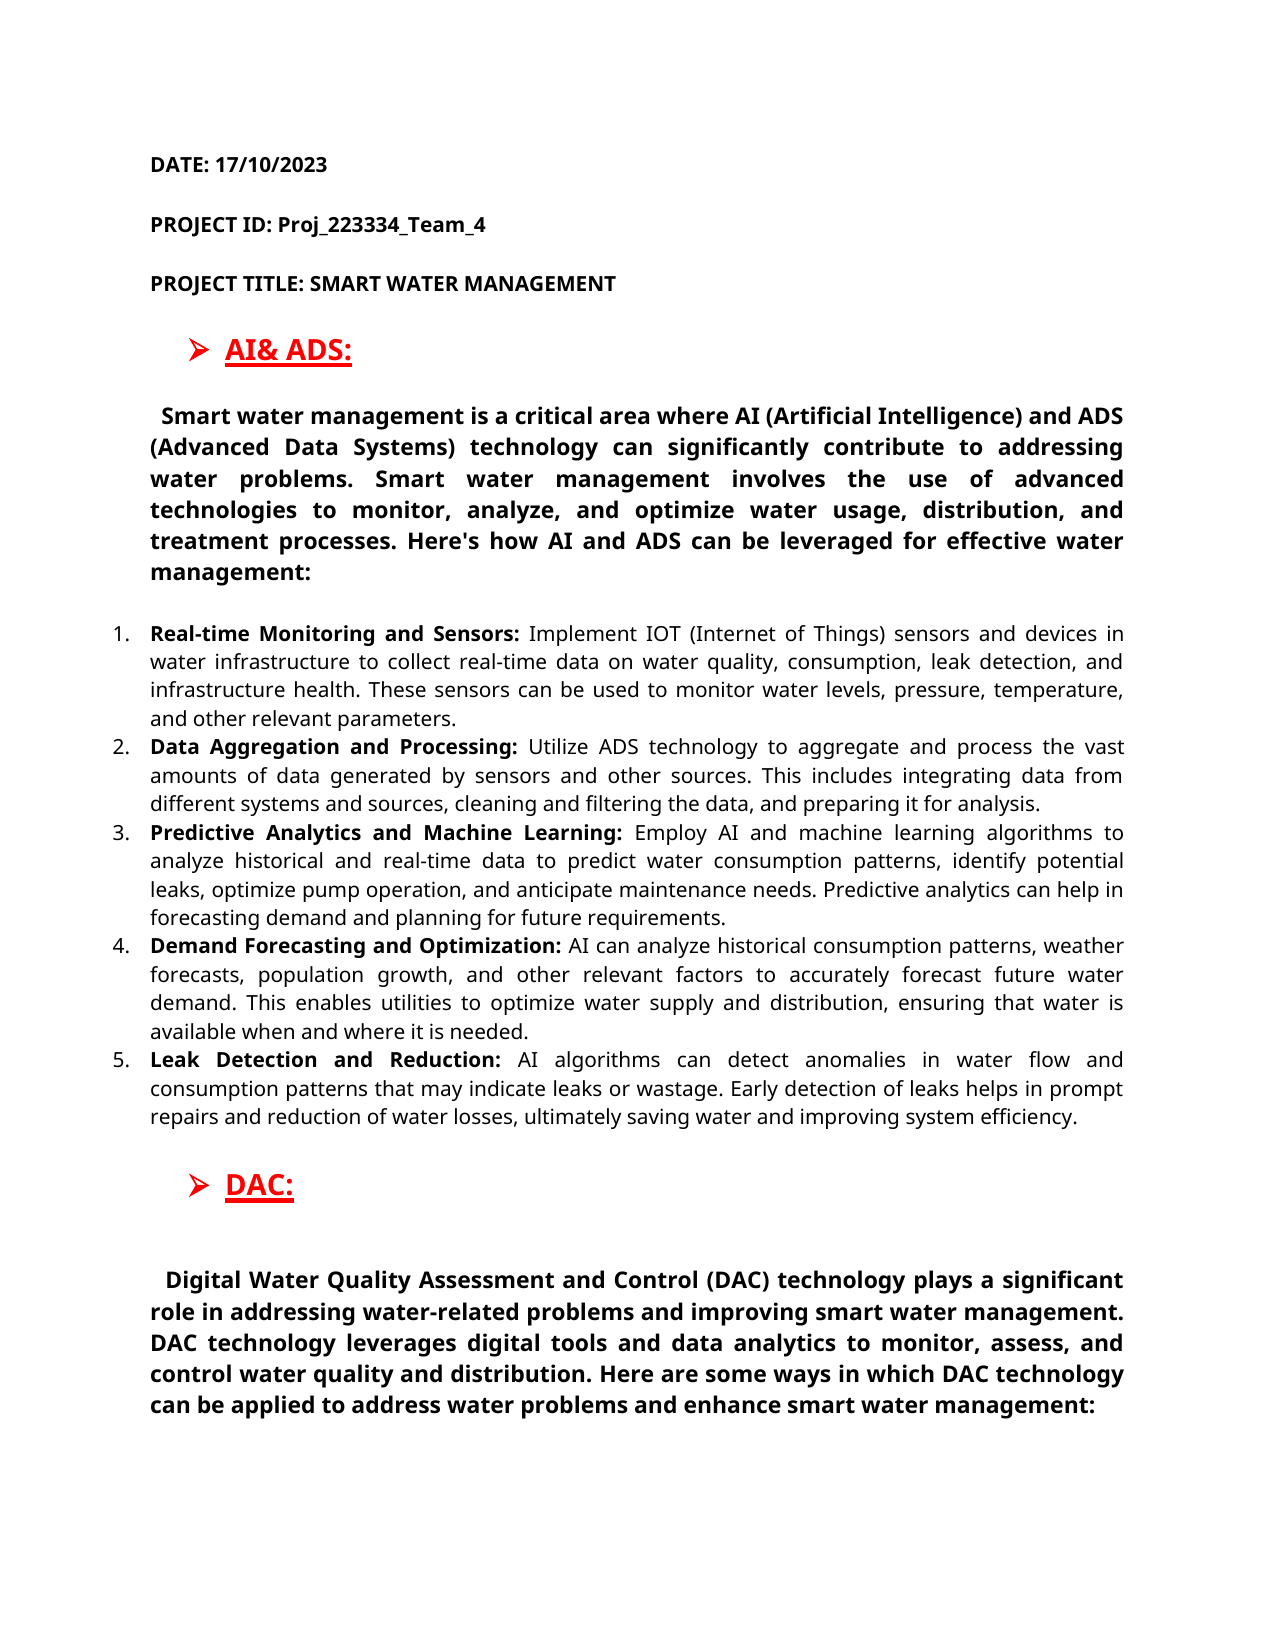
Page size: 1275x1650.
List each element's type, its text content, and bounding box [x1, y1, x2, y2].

list Predictive Analytics and Machine Learning: Employ AI and machine learning algorithms to analyze historical and real-time data to predict water consumption patterns, identify potential leaks, optimize pump operation, and anticipate maintenance needs. Predictive analytics can help in forecasting demand and planning for future requirements. [112, 818, 1125, 932]
text Digital Water Quality Assessment and Control (DAC) technology plays a significant role in addressing water-related problems and improving smart water management. DAC technology leverages digital tools and data analytics to monitor, assess, and control water quality and distribution. Here are some ways in which DAC technology can be applied to address water problems and enhance smart water management: [150, 1264, 1125, 1421]
text Smart water management is a critical area where AI (Artificial Intelligence) and ADS (Advanced Data Systems) technology can significantly contribute to addressing water problems. Smart water management involves the use of advanced technologies to monitor, analyze, and optimize water usage, distribution, and treatment processes. Here's how AI and ADS can be leveraged for effective water management: [150, 400, 1125, 587]
list Demand Forecasting and Optimization: AI can analyze historical consumption patterns, weather forecasts, population growth, and other relevant factors to accurately forecast future water demand. This enables utilities to optimize water supply and distribution, ensuring that water is available when and where it is needed. [112, 932, 1125, 1045]
list AI& ADS: [187, 329, 1125, 369]
text DATE: 17/10/2023 [150, 150, 1125, 178]
list DAC: [187, 1165, 1125, 1204]
text PROJECT TITLE: SMART WATER MANAGEMENT [150, 269, 1125, 298]
list Real-time Monitoring and Sensors: Implement IOT (Internet of Things) sensors and devices in water infrastructure to collect real-time data on water quality, consumption, leak detection, and infrastructure health. These sensors can be used to monitor water levels, pressure, temperature, and other relevant parameters. [112, 619, 1125, 732]
list Data Aggregation and Processing: Utilize ADS technology to aggregate and process the vast amounts of data generated by sensors and other sources. This includes integrating data from different systems and sources, cleaning and filtering the data, and preparing it for analysis. [112, 732, 1125, 818]
text PROJECT ID: Proj_223334_Team_4 [150, 210, 1125, 238]
list Leak Detection and Reduction: AI algorithms can detect anomalies in water flow and consumption patterns that may indicate leaks or wastage. Early detection of leaks helps in prompt repairs and reduction of water losses, ultimately saving water and improving system efficiency. [112, 1045, 1125, 1131]
